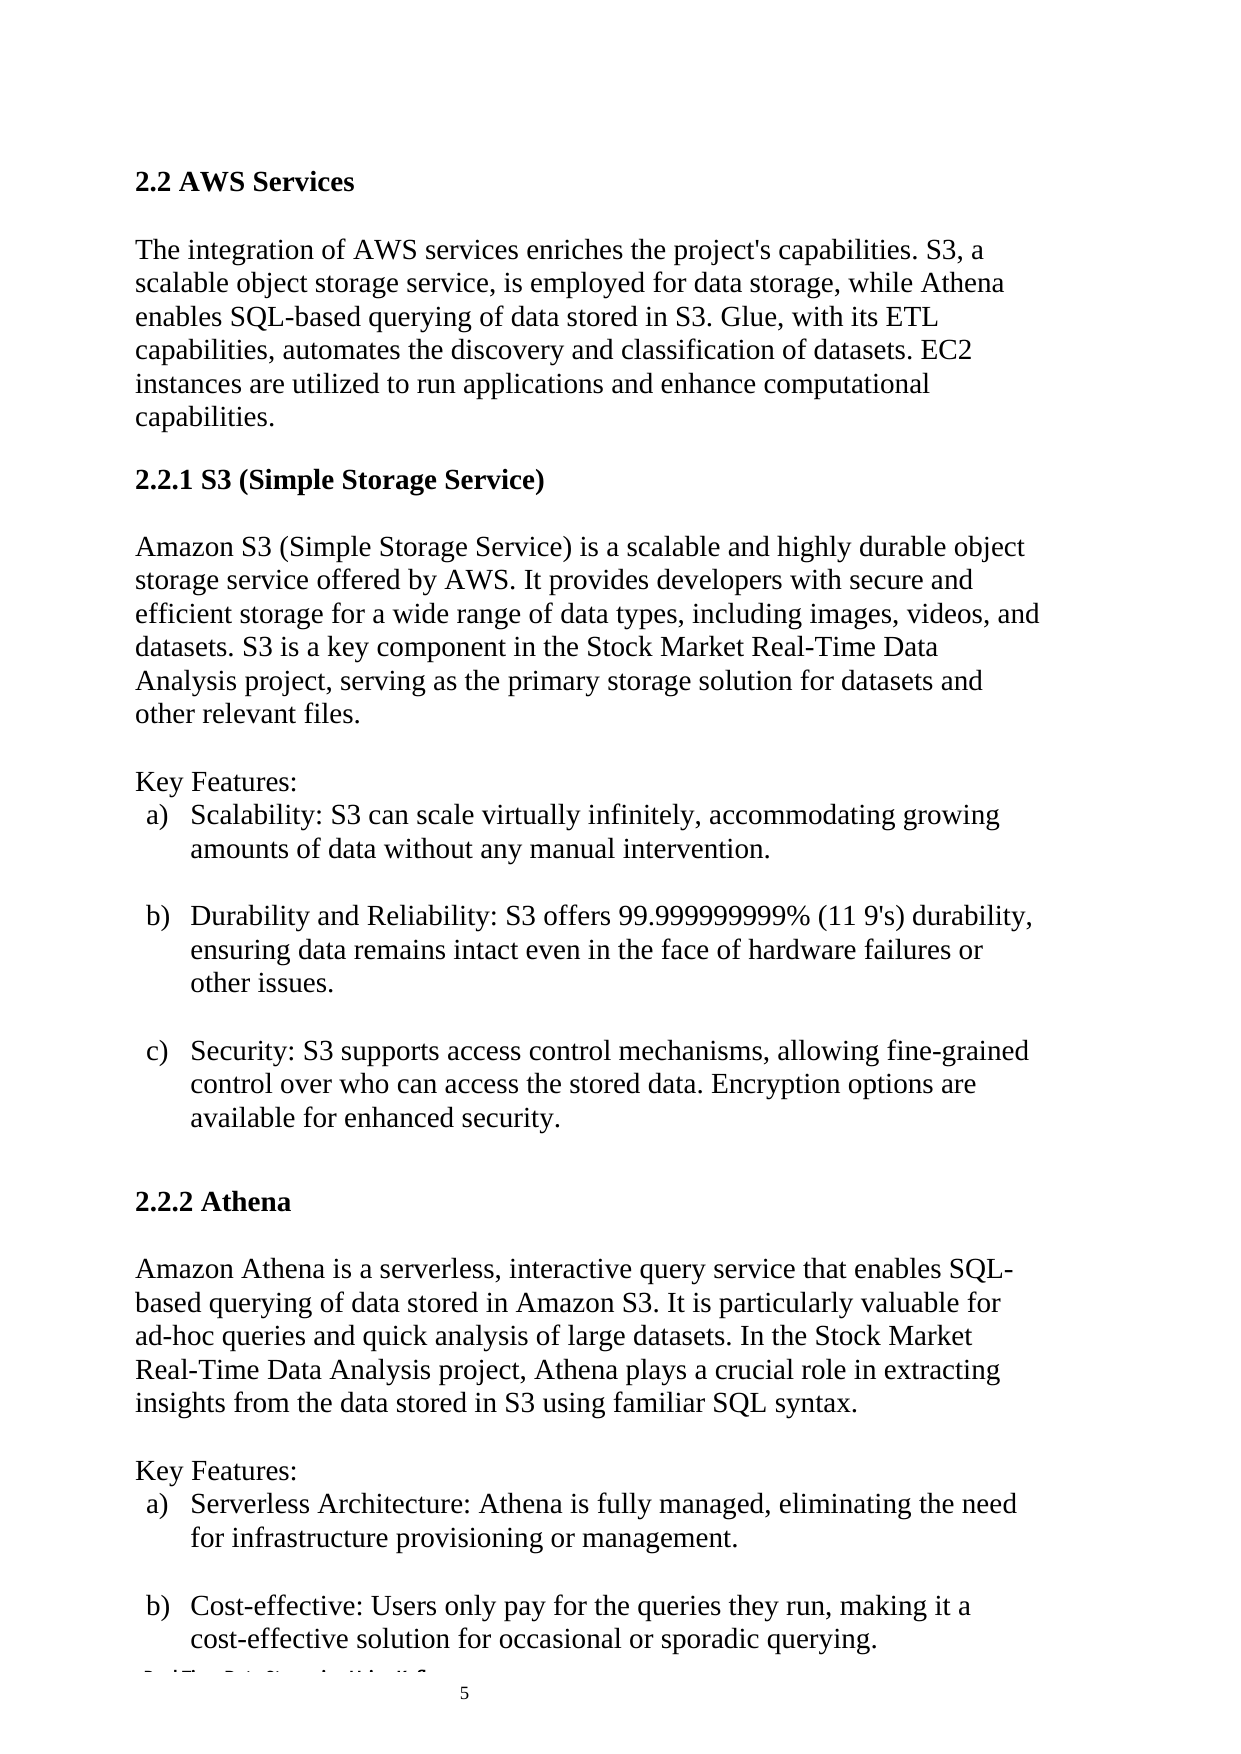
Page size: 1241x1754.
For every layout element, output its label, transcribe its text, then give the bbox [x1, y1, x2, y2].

list Scalability: S3 can scale virtually infinitely, accommodating growing amounts of data without any manual intervention. [146, 797, 1041, 864]
list Serverless Architecture: Athena is fully managed, eliminating the need for infrastructure provisioning or management. [146, 1487, 1030, 1554]
text Key Features: [135, 764, 1041, 797]
text Amazon S3 (Simple Storage Service) is a scalable and highly durable object storage service offered by AWS. It provides developers with secure and efficient storage for a wide range of data types, including images, videos, and datasets. S3 is a key component in the Stock Market Real-Time Data Analysis project, serving as the primary storage solution for datasets and other relevant files. [135, 529, 1041, 764]
list Durability and Reliability: S3 offers 99.999999999% (11 9's) durability, ensuring data remains intact even in the face of hardware failures or other issues. [146, 898, 1041, 999]
text Key Features: [135, 1453, 1030, 1486]
list Cost-effective: Users only pay for the queries they run, making it a cost-effective solution for occasional or sporadic querying. [146, 1588, 1030, 1655]
text The integration of AWS services enriches the project's capabilities. S3, a scalable object storage service, is employed for data storage, while Athena enables SQL-based querying of data stored in S3. Glue, with its ETL capabilities, automates the discovery and classification of datasets. EC2 instances are utilized to run applications and enhance computational capabilities. [135, 232, 1045, 433]
subtitle AWS Services [135, 164, 1096, 198]
subtitle 2.2.1 S3 (Simple Storage Service) [135, 462, 1096, 495]
text Amazon Athena is a serverless, interactive query service that enables SQL-based querying of data stored in Amazon S3. It is particularly valuable for ad-hoc queries and quick analysis of large datasets. In the Stock Market Real-Time Data Analysis project, Athena plays a crucial role in extracting insights from the data stored in S3 using familiar SQL syntax. [135, 1251, 1030, 1419]
subtitle 2.2.2 Athena [135, 1184, 1096, 1217]
list Security: S3 supports access control mechanisms, allowing fine-grained control over who can access the stored data. Encryption options are available for enhanced security. [146, 1033, 1041, 1133]
